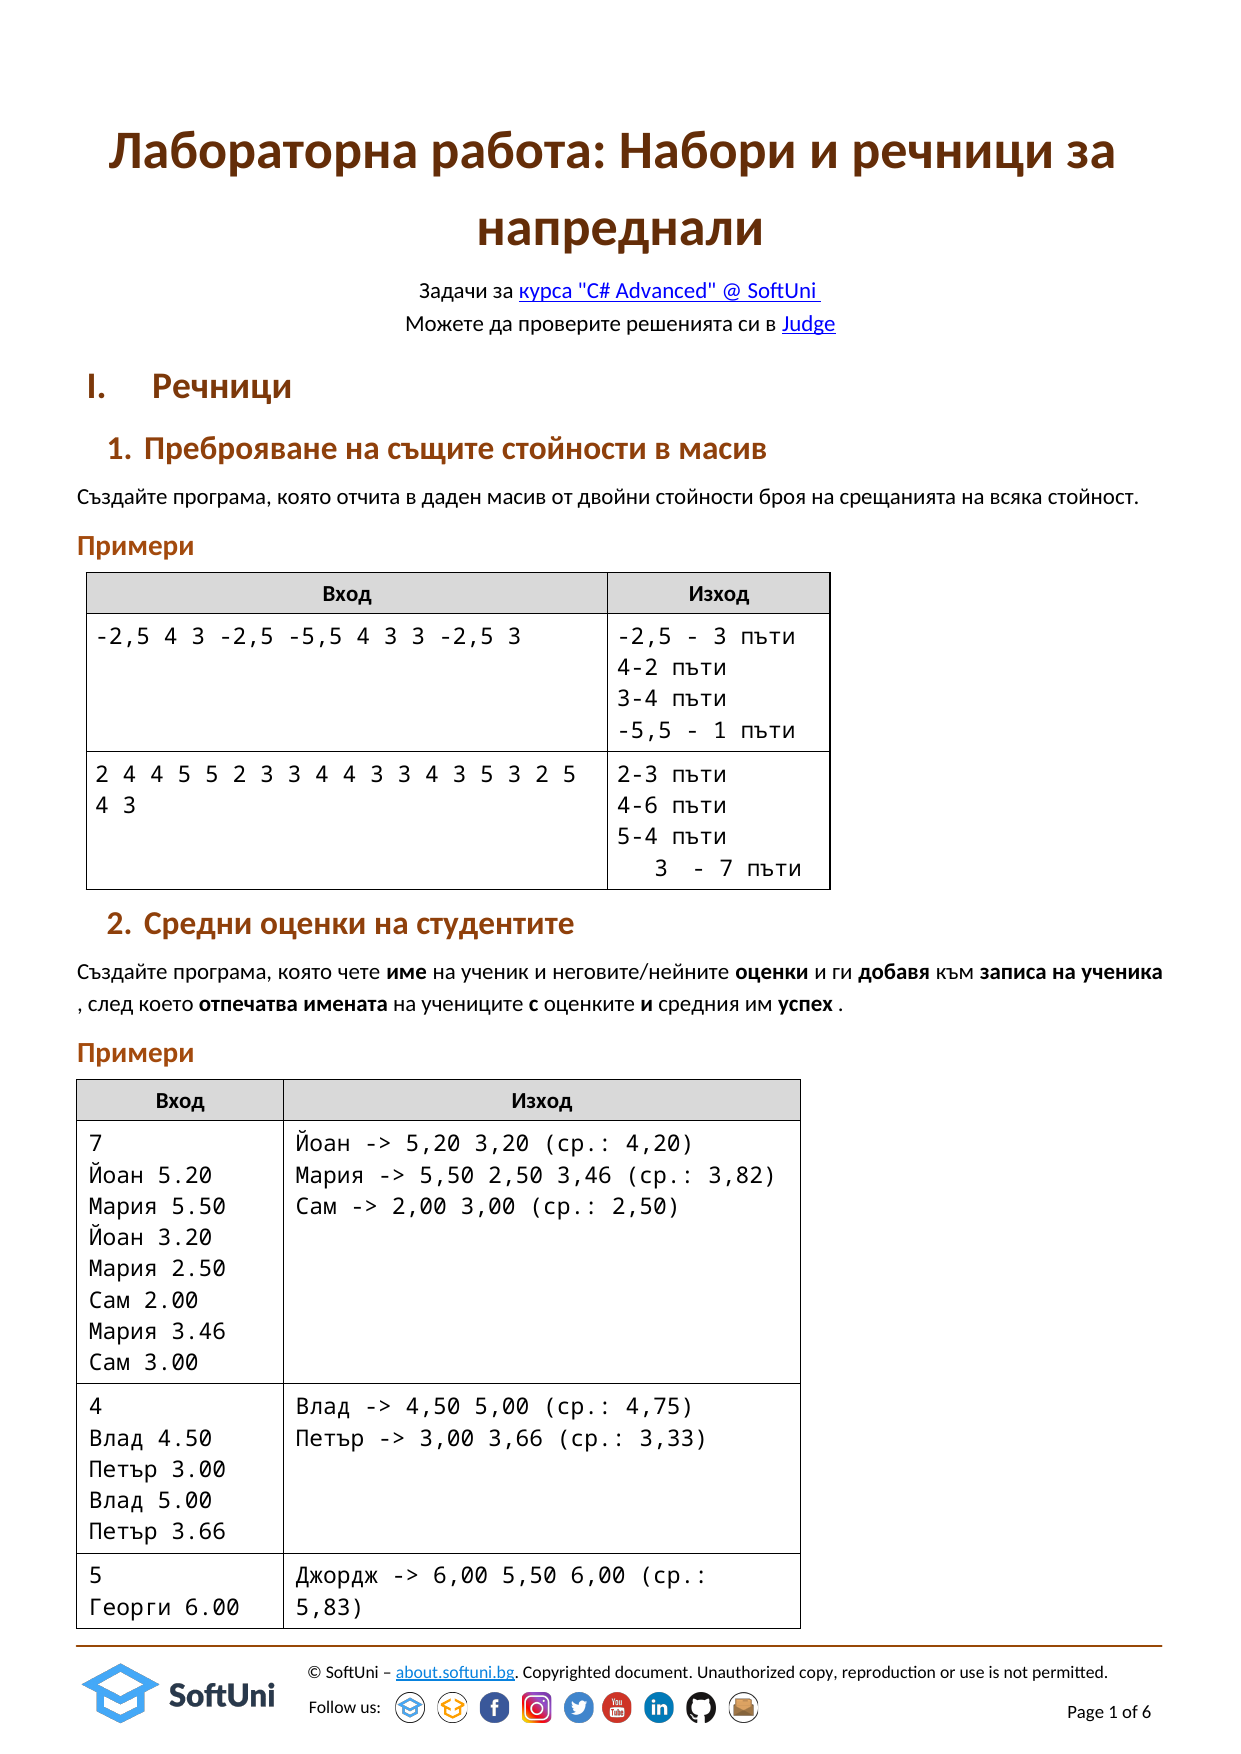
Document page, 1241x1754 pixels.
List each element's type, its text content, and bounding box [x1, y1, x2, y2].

picture [395, 1692, 425, 1723]
table_cell -2,5 4 3 -2,5 -5,5 4 3 3 -2,5 3 [87, 614, 607, 751]
table_cell 7 Йоан 5.20 Мария 5.50 Йоан 3.20 Мария 2.50 Сам 2.00 Мария 3.46 Сам 3.00 [77, 1121, 283, 1383]
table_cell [284, 1554, 800, 1628]
table_cell 2 4 4 5 5 2 3 3 4 4 3 3 4 3 5 3 2 5 4 3 [87, 752, 607, 889]
picture [686, 1692, 716, 1723]
text Създайте програма, която отчита в даден масив от двойни стойности броя на срещанията на всяка стойност. [77, 482, 1163, 510]
subtitle Примери [77, 527, 1163, 562]
table_header Вход [87, 573, 607, 613]
subtitle Преброяване на същите стойности в масив [106, 427, 1163, 468]
subtitle Примери [77, 1034, 1163, 1070]
picture [665, 1692, 674, 1701]
picture [665, 1714, 674, 1723]
picture [644, 1714, 653, 1723]
picture [658, 1705, 667, 1714]
table_cell Влад -> 4,50 5,00 (ср.: 4,75) Петър -> 3,00 3,66 (ср.: 3,33) [284, 1384, 800, 1552]
picture [602, 1692, 632, 1723]
text Създайте програма, която чете име на ученик и неговите/нейните оценки и ги добавя към записа на ученика , след което отпечатва имената на учениците с оценките и средния им успех . [77, 957, 1163, 1018]
picture [479, 1692, 510, 1723]
picture [564, 1692, 594, 1723]
table_cell 2-3 пъти 4-6 пъти 5-4 пъти - 7 пъти [608, 752, 829, 889]
table_header Изход [608, 573, 829, 613]
subtitle Речници [106, 362, 1163, 408]
picture [437, 1692, 468, 1723]
picture [75, 1658, 281, 1729]
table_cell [77, 1554, 283, 1628]
table_header Вход [77, 1080, 283, 1120]
subtitle Средни оценки на студентите [106, 902, 1163, 943]
table_cell -2,5 - 3 пъти 4-2 пъти 3-4 пъти -5,5 - 1 пъти [608, 614, 829, 751]
picture [522, 1692, 552, 1723]
table_header Изход [284, 1080, 800, 1120]
table_cell Йоан -> 5,20 3,20 (ср.: 4,20) Мария -> 5,50 2,50 3,46 (ср.: 3,82) Сам -> 2,00 3,00 (ср.: 2,50) [284, 1121, 800, 1383]
subtitle Лабораторна работа: Набори и речници за напреднали [62, 116, 1163, 258]
text Задачи за курса "C# Advanced" @ SoftUni Можете да проверите решенията си в Judge [77, 277, 1163, 337]
table_cell 4 Влад 4.50 Петър 3.00 Влад 5.00 Петър 3.66 [77, 1384, 283, 1552]
picture [644, 1692, 653, 1701]
picture [728, 1692, 759, 1723]
